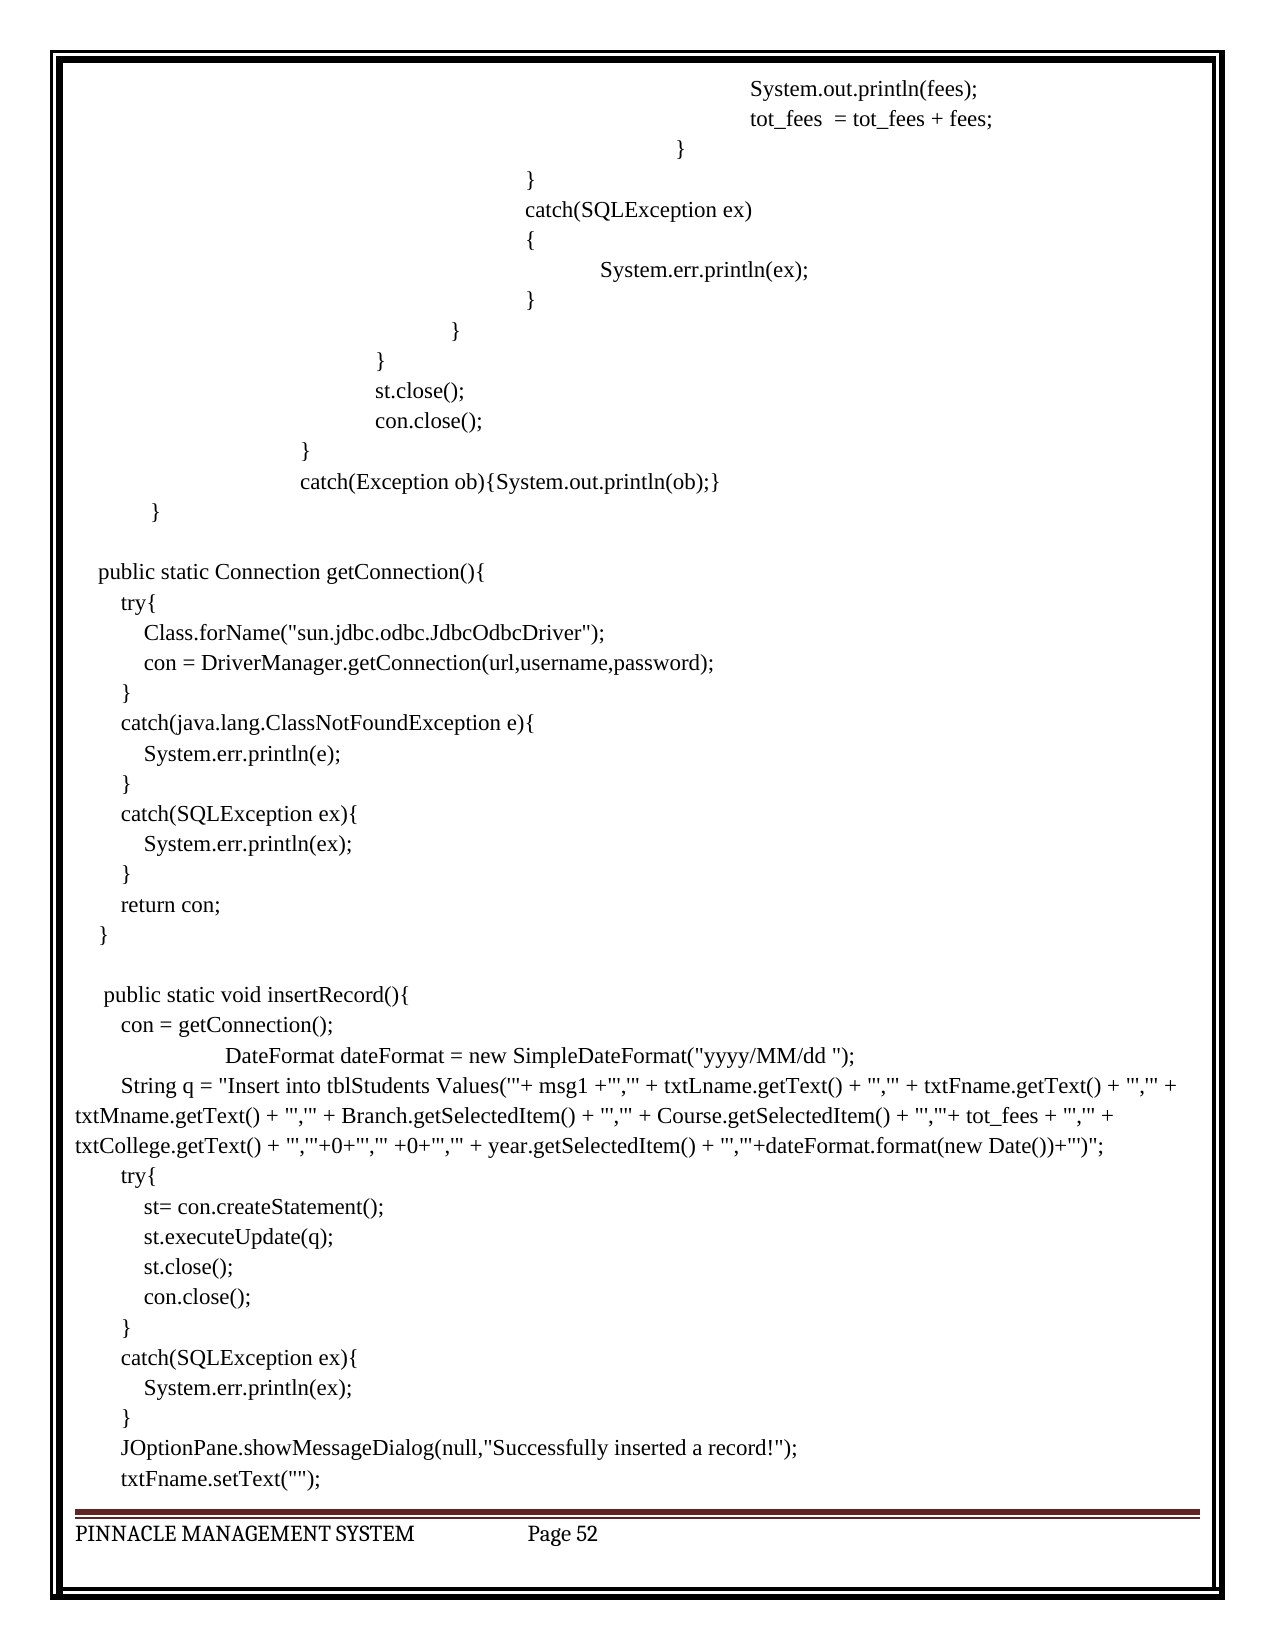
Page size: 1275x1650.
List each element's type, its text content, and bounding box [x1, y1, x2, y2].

text } [75, 770, 1200, 796]
text Class.forName("sun.jdbc.odbc.JdbcOdbcDriver"); [75, 619, 1200, 645]
text catch(SQLException ex){ [75, 800, 1200, 826]
text catch(SQLException ex) [75, 196, 1200, 222]
text } [75, 1313, 1200, 1340]
text con = DriverManager.getConnection(url,username,password); [75, 649, 1200, 675]
text { [75, 226, 1200, 252]
text JOptionPane.showMessageDialog(null,"Successfully inserted a record!"); [75, 1434, 1200, 1461]
text public static Connection getConnection(){ [75, 558, 1200, 585]
text } [75, 921, 1200, 947]
text System.err.println(e); [75, 739, 1200, 766]
text catch(SQLException ex){ [75, 1344, 1200, 1370]
text } [75, 347, 1200, 373]
text st.close(); [75, 1253, 1200, 1279]
text String q = "Insert into tblStudents Values('"+ msg1 +"','" + txtLname.getText() + "','" + txtFname.getText() + "','" + txtMname.getText() + "','" + Branch.getSelectedItem() + "','" + Course.getSelectedItem() + "','"+ tot_fees + "','" + txtCollege.getText() + "','"+0+"','" +0+"','" + year.getSelectedItem() + "','"+dateFormat.format(new Date())+"')"; [75, 1072, 1200, 1159]
text DateFormat dateFormat = new SimpleDateFormat("yyyy/MM/dd "); [75, 1042, 1200, 1068]
text } [75, 860, 1200, 887]
text try{ [75, 1162, 1200, 1189]
text } [75, 286, 1200, 313]
text } [75, 679, 1200, 706]
text con.close(); [75, 1283, 1200, 1310]
text } [75, 498, 1200, 524]
text st= con.createStatement(); [75, 1193, 1200, 1219]
text System.err.println(ex); [75, 1374, 1200, 1400]
text catch(java.lang.ClassNotFoundException e){ [75, 709, 1200, 736]
text txtFname.setText(""); [75, 1464, 1200, 1491]
text System.out.println(fees); [75, 75, 1200, 101]
text } [75, 317, 1200, 343]
text } [75, 166, 1200, 192]
text con.close(); [75, 407, 1200, 434]
text } [75, 1404, 1200, 1431]
text } [75, 135, 1200, 162]
text } [75, 437, 1200, 464]
text System.err.println(ex); [75, 256, 1200, 283]
text public static void insertRecord(){ [75, 981, 1200, 1008]
text tot_fees = tot_fees + fees; [75, 105, 1200, 132]
text con = getConnection(); [75, 1011, 1200, 1038]
text st.executeUpdate(q); [75, 1223, 1200, 1249]
text System.err.println(ex); [75, 830, 1200, 857]
text return con; [75, 891, 1200, 917]
text st.close(); [75, 377, 1200, 403]
text try{ [75, 588, 1200, 615]
text catch(Exception ob){System.out.println(ob);} [75, 468, 1200, 494]
